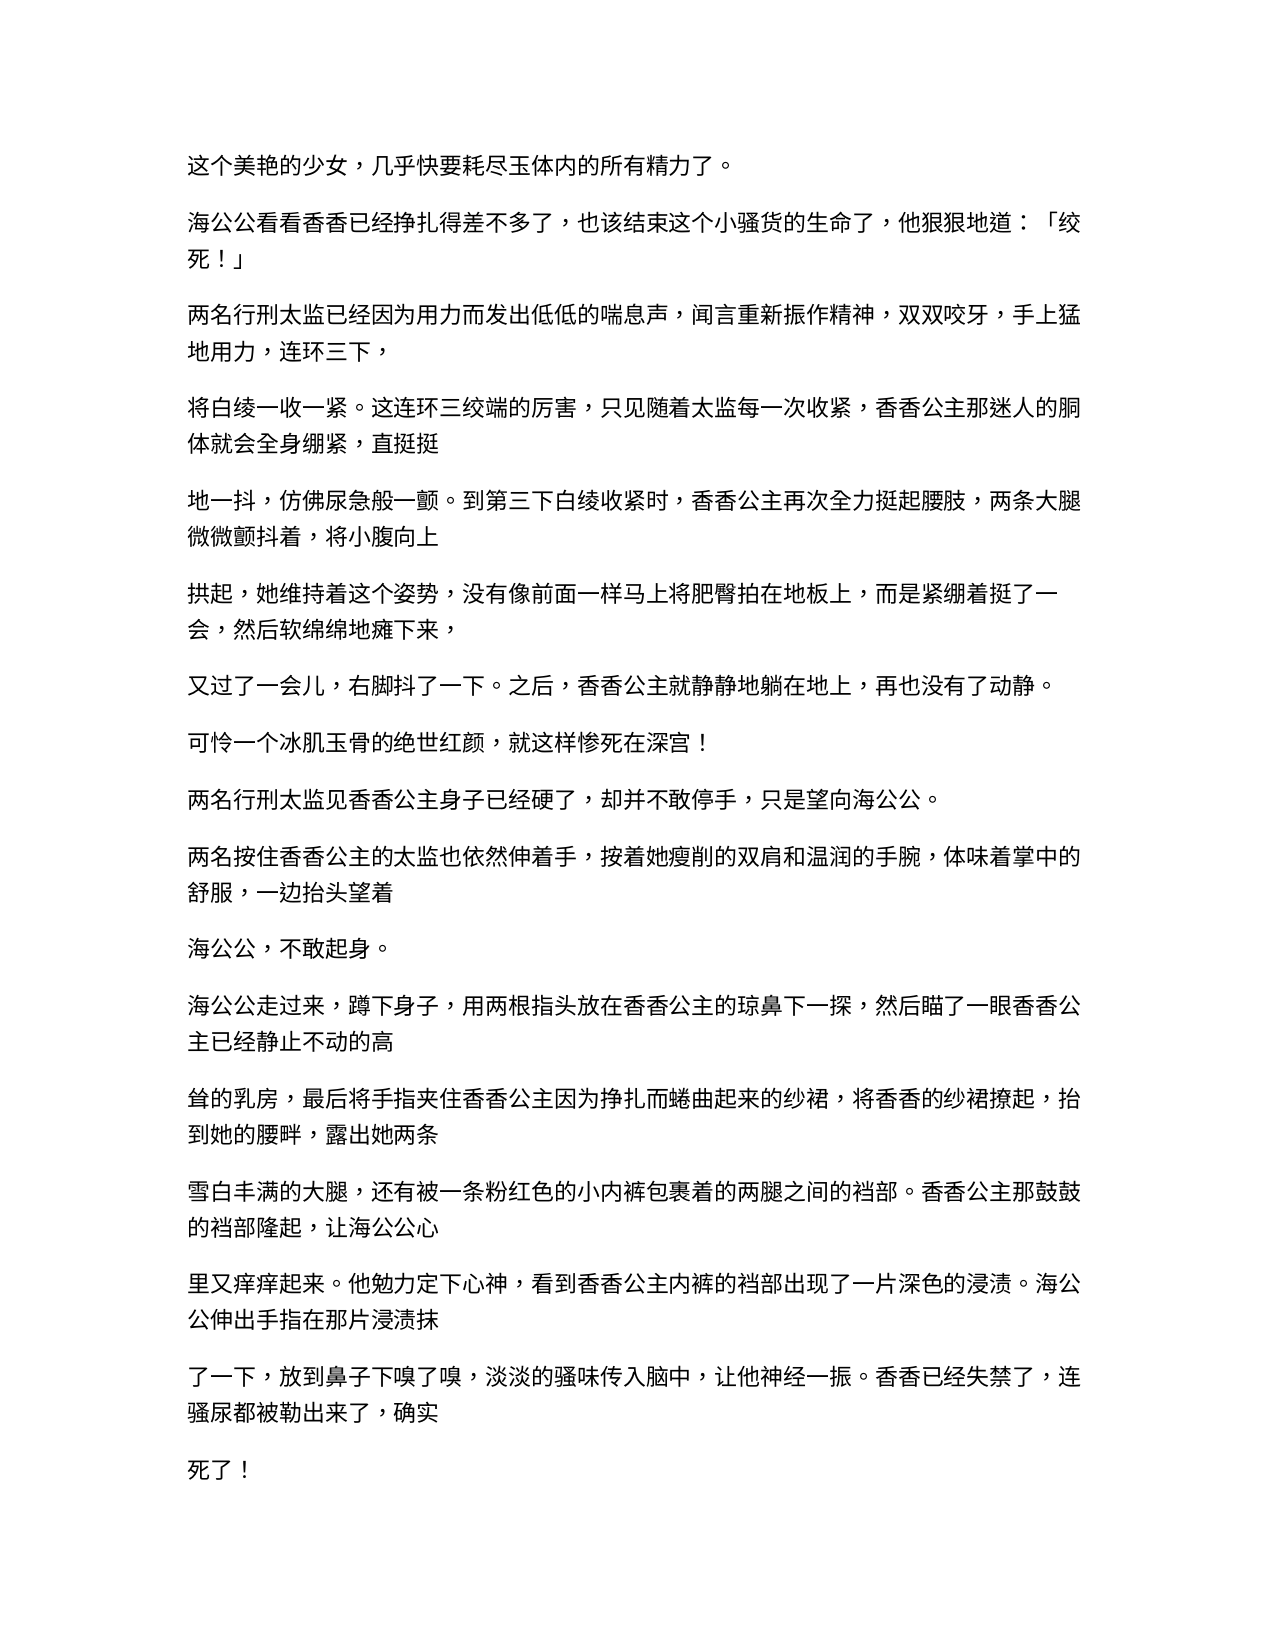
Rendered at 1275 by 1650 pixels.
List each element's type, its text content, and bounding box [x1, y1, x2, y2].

text 可怜一个冰肌玉骨的绝世红颜，就这样惨死在深宫！ [187, 727, 1087, 758]
text 又过了一会儿，右脚抖了一下。之后，香香公主就静静地躺在地上，再也没有了动静。 [187, 670, 1087, 702]
text 拱起，她维持着这个姿势，没有像前面一样马上将肥臀拍在地板上，而是紧绷着挺了一会，然后软绵绵地瘫下来， [187, 578, 1087, 645]
text 两名行刑太监见香香公主身子已经硬了，却并不敢停手，只是望向海公公。 [187, 784, 1087, 815]
text 地一抖，仿佛尿急般一颤。到第三下白绫收紧时，香香公主再次全力挺起腰肢，两条大腿微微颤抖着，将小腹向上 [187, 485, 1087, 552]
text 两名行刑太监已经因为用力而发出低低的喘息声，闻言重新振作精神，双双咬牙，手上猛地用力，连环三下， [187, 299, 1087, 367]
text 雪白丰满的大腿，还有被一条粉红色的小内裤包裹着的两腿之间的裆部。香香公主那鼓鼓的裆部隆起，让海公公心 [187, 1176, 1087, 1243]
text 海公公看看香香已经挣扎得差不多了，也该结束这个小骚货的生命了，他狠狠地道：「绞死！」 [187, 207, 1087, 274]
text 海公公，不敢起身。 [187, 933, 1087, 964]
text 将白绫一收一紧。这连环三绞端的厉害，只见随着太监每一次收紧，香香公主那迷人的胴体就会全身绷紧，直挺挺 [187, 392, 1087, 459]
text 死了！ [187, 1454, 1087, 1485]
text 这个美艳的少女，几乎快要耗尽玉体内的所有精力了。 [187, 150, 1087, 181]
text 两名按住香香公主的太监也依然伸着手，按着她瘦削的双肩和温润的手腕，体味着掌中的舒服，一边抬头望着 [187, 841, 1087, 908]
text 海公公走过来，蹲下身子，用两根指头放在香香公主的琼鼻下一探，然后瞄了一眼香香公主已经静止不动的高 [187, 990, 1087, 1057]
text 里又痒痒起来。他勉力定下心神，看到香香公主内裤的裆部出现了一片深色的浸渍。海公公伸出手指在那片浸渍抹 [187, 1268, 1087, 1335]
text 耸的乳房，最后将手指夹住香香公主因为挣扎而蜷曲起来的纱裙，将香香的纱裙撩起，抬到她的腰畔，露出她两条 [187, 1083, 1087, 1150]
text 了一下，放到鼻子下嗅了嗅，淡淡的骚味传入脑中，让他神经一振。香香已经失禁了，连骚尿都被勒出来了，确实 [187, 1361, 1087, 1428]
